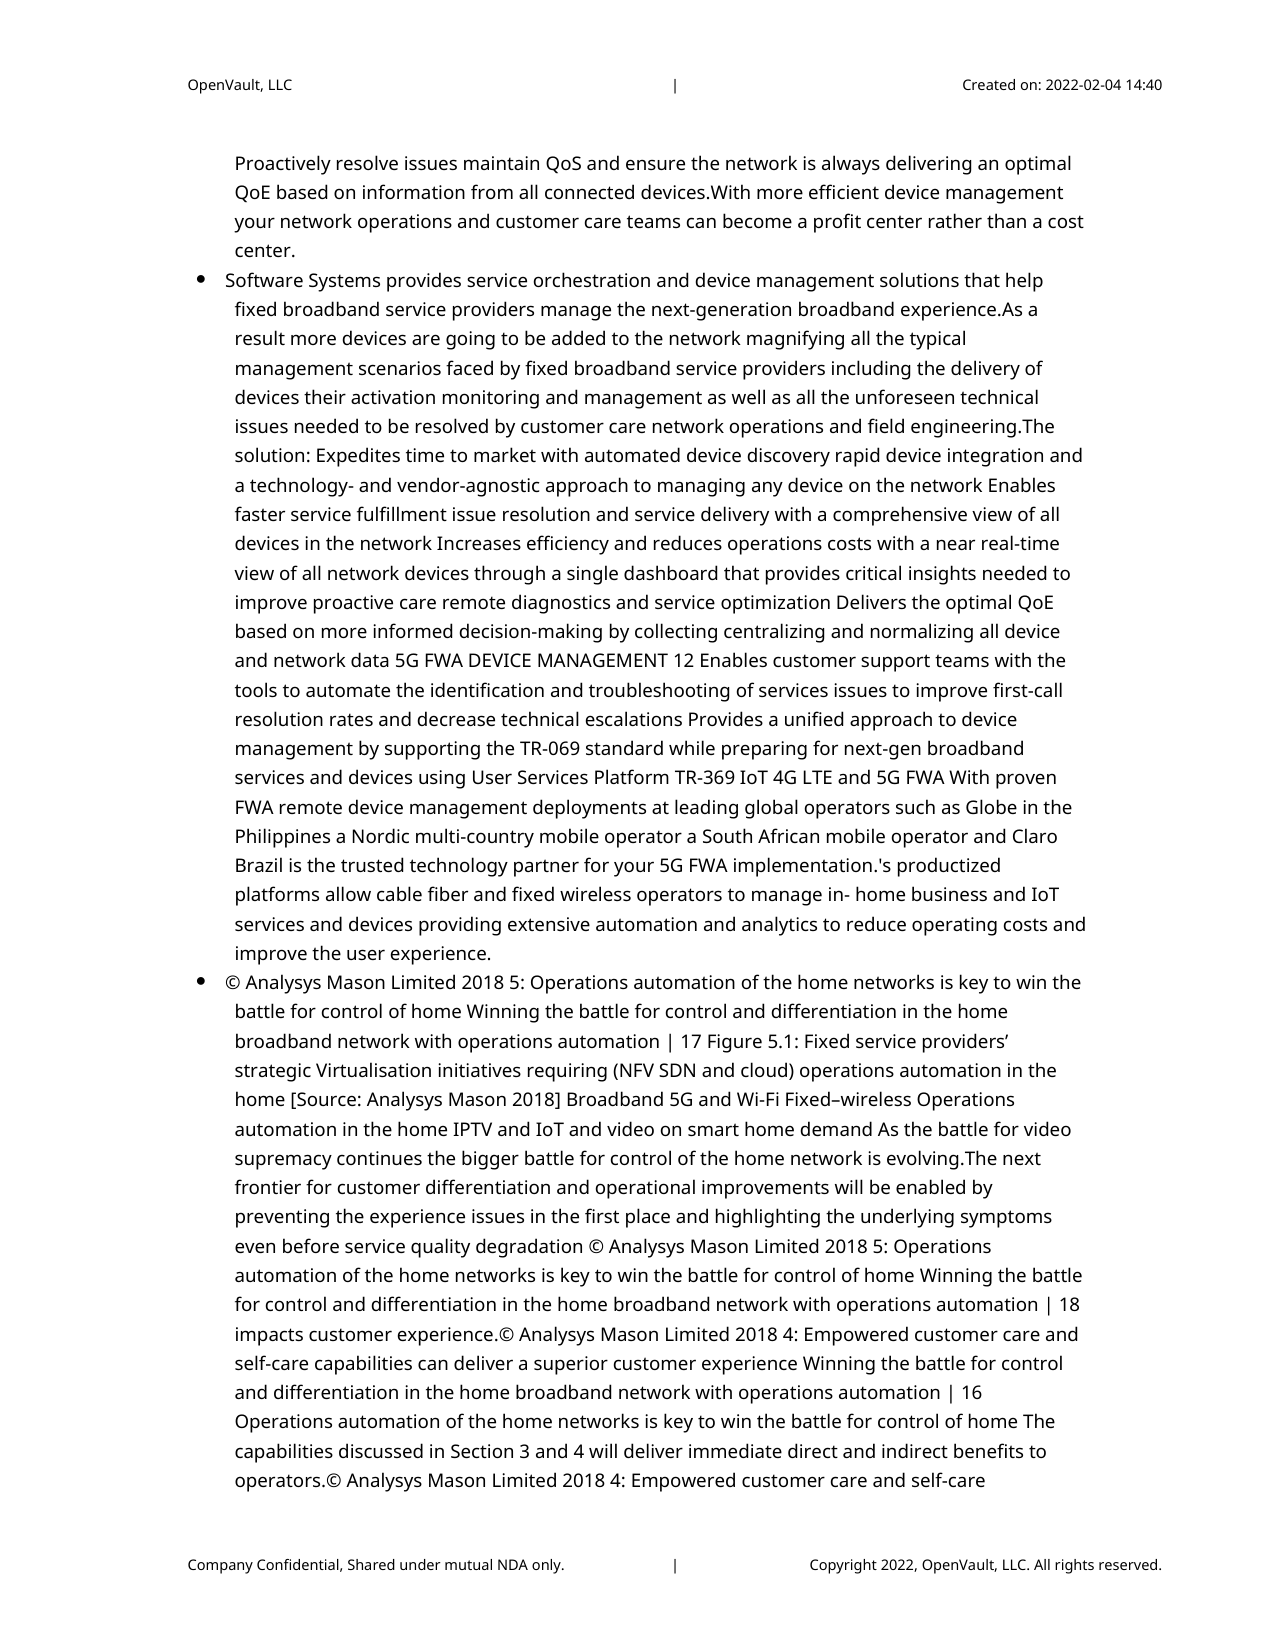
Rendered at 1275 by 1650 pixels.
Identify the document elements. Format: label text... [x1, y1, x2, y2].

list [197, 150, 1087, 263]
list Software Systems provides service orchestration and device management solutions that help fixed broadband service providers manage the next-generation broadband experience.As a result more devices are going to be added to the network magnifying all the typical management scenarios faced by fixed broadband service providers including the delivery of devices their activation monitoring and management as well as all the unforeseen technical issues needed to be resolved by customer care network operations and field engineering.The solution: Expedites time to market with automated device discovery rapid device integration and a technology- and vendor-agnostic approach to managing any device on the network Enables faster service fulfillment issue resolution and service delivery with a comprehensive view of all devices in the network Increases efficiency and reduces operations costs with a near real-time view of all network devices through a single dashboard that provides critical insights needed to improve proactive care remote diagnostics and service optimization Delivers the optimal QoE based on more informed decision-making by collecting centralizing and normalizing all device and network data 5G FWA DEVICE MANAGEMENT 12 Enables customer support teams with the tools to automate the identification and troubleshooting of services issues to improve first-call resolution rates and decrease technical escalations Provides a unified approach to device management by supporting the TR-069 standard while preparing for next-gen broadband services and devices using User Services Platform TR-369 IoT 4G LTE and 5G FWA With proven FWA remote device management deployments at leading global operators such as Globe in the Philippines a Nordic multi-country mobile operator a South African mobile operator and Claro Brazil is the trusted technology partner for your 5G FWA implementation.'s productized platforms allow cable fiber and fixed wireless operators to manage in- home business and IoT services and devices providing extensive automation and analytics to reduce operating costs and improve the user experience. [197, 267, 1087, 966]
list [197, 969, 1087, 1493]
